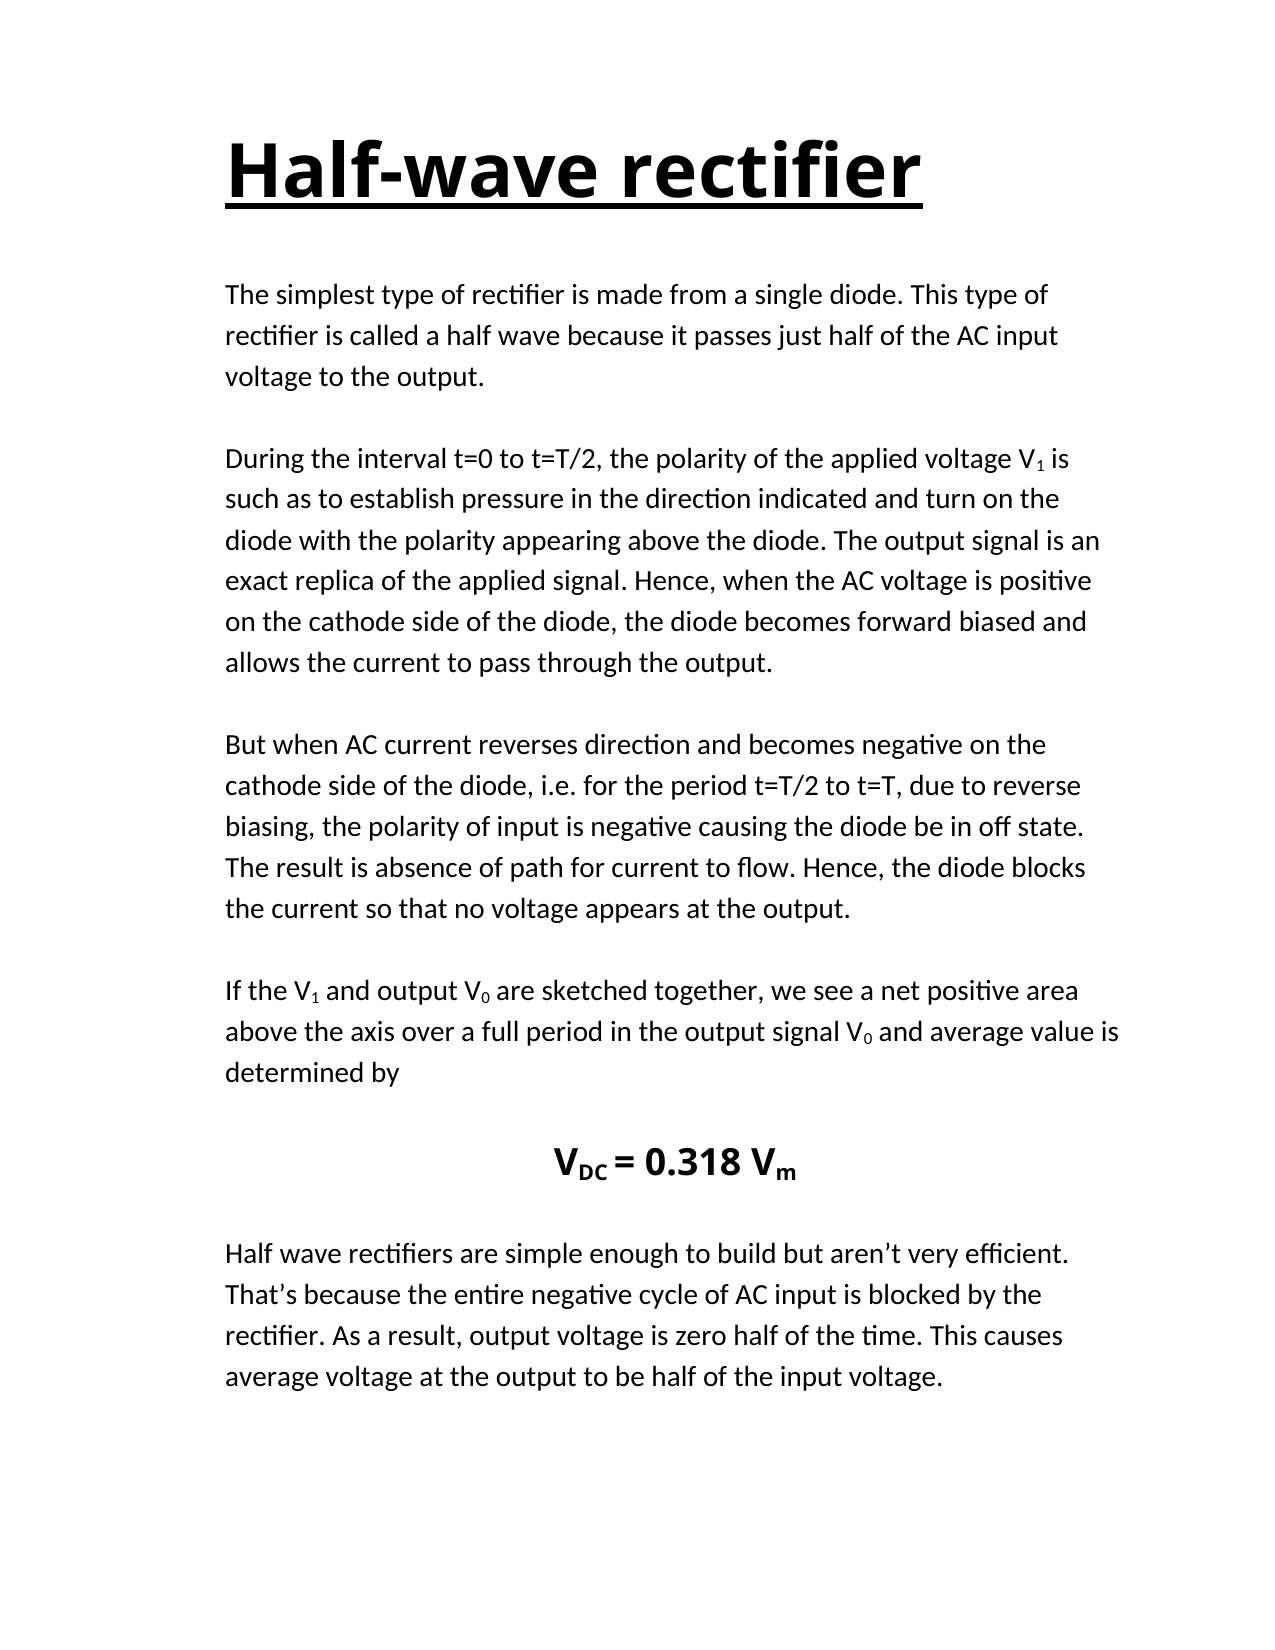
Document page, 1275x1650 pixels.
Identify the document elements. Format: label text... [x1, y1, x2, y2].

list If the V1 and output V0 are sketched together, we see a net positive area above the axis over a full period in the output signal V0 and average value is determined by [225, 972, 1125, 1089]
list During the interval t=0 to t=T/2, the polarity of the applied voltage V1 is such as to establish pressure in the direction indicated and turn on the diode with the polarity appearing above the diode. The output signal is an exact replica of the applied signal. Hence, when the AC voltage is positive on the cathode side of the diode, the diode becomes forward biased and allows the current to pass through the output. [225, 440, 1125, 680]
list The simplest type of rectifier is made from a single diode. This type of rectifier is called a half wave because it passes just half of the AC input voltage to the output. [225, 276, 1125, 393]
list But when AC current reverses direction and becomes negative on the cathode side of the diode, i.e. for the period t=T/2 to t=T, due to reverse biasing, the polarity of input is negative causing the diode be in off state. The result is absence of path for current to flow. Hence, the diode blocks the current so that no voltage appears at the output. [225, 726, 1125, 926]
list VDC = 0.318 Vm [225, 1136, 1125, 1187]
list Half-wave rectifier [225, 117, 1125, 220]
list Half wave rectifiers are simple enough to build but aren’t very efficient. That’s because the entire negative cycle of AC input is blocked by the rectifier. As a result, output voltage is zero half of the time. This causes average voltage at the output to be half of the input voltage. [225, 1235, 1125, 1394]
